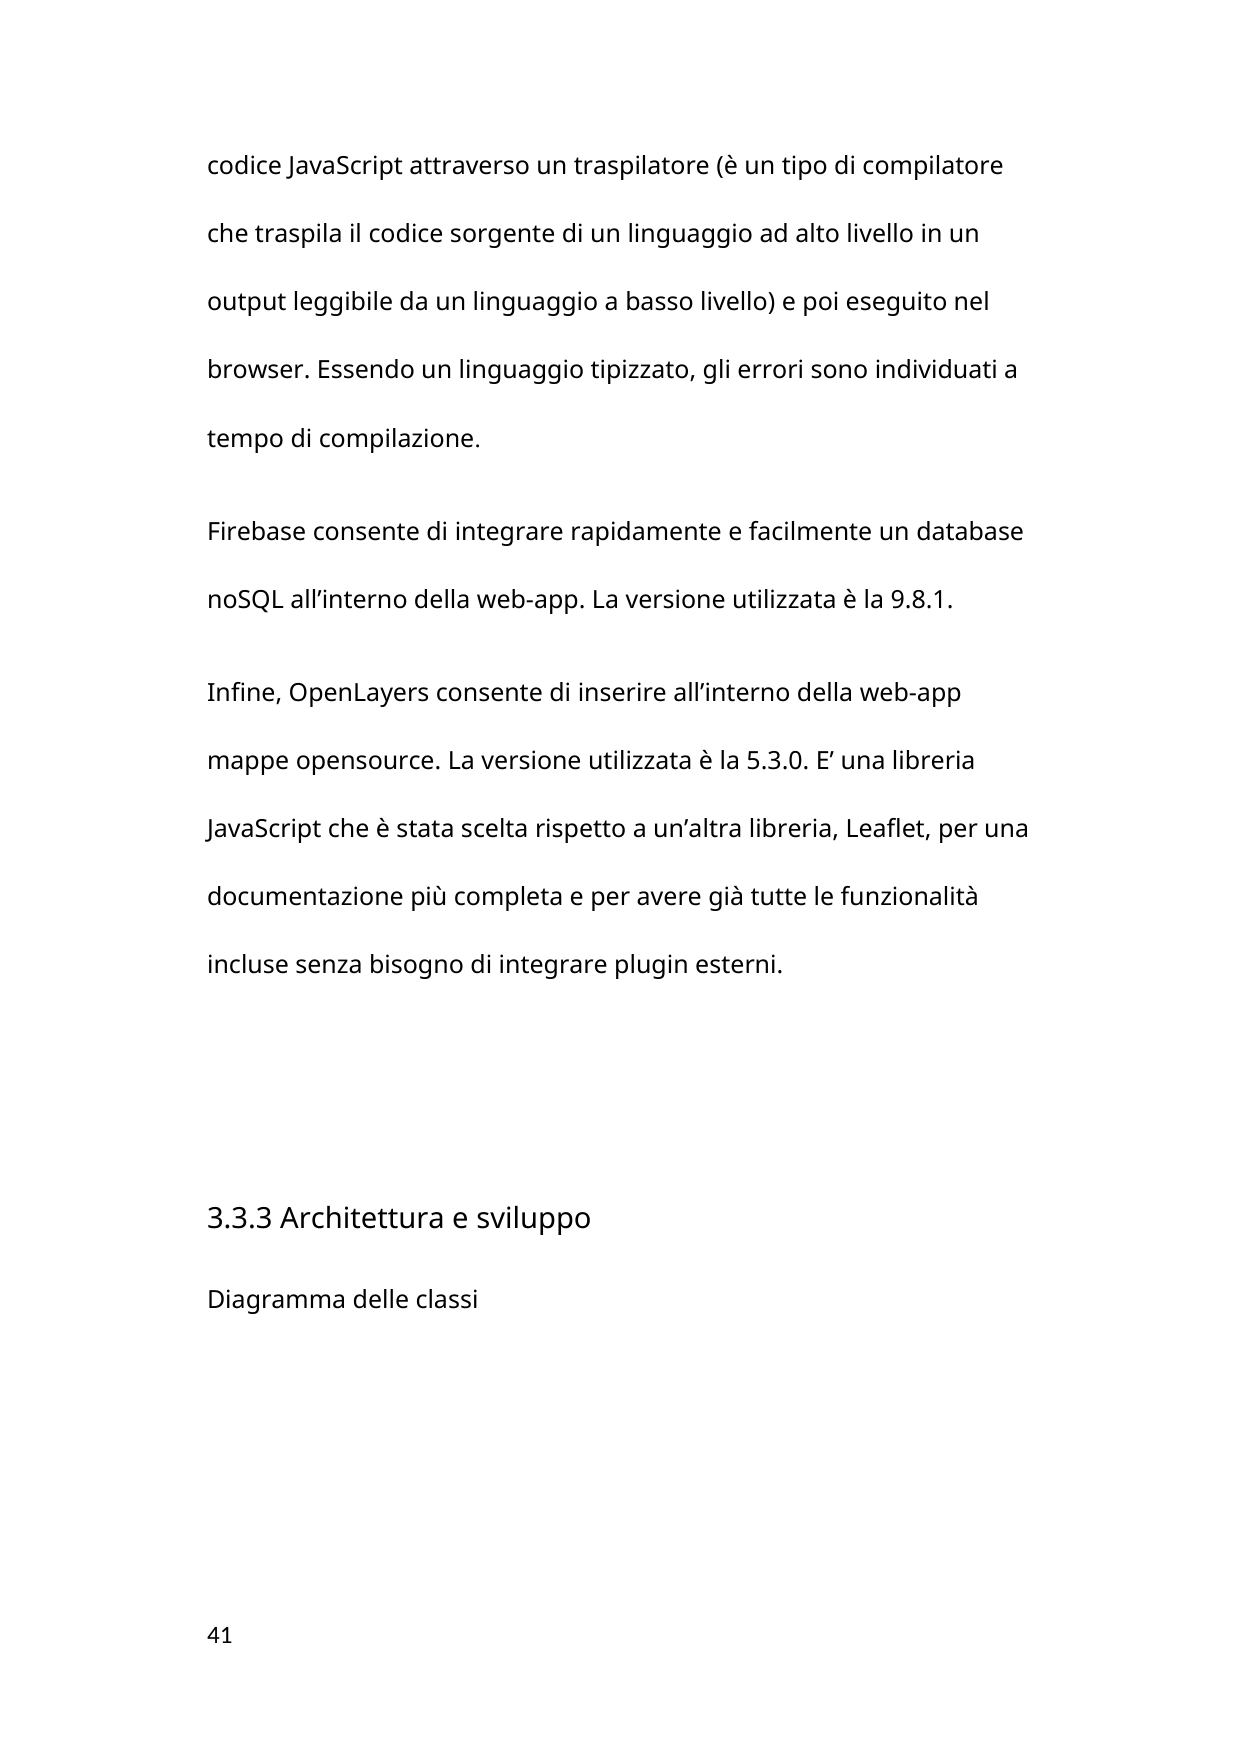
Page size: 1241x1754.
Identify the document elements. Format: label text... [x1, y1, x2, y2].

text Diagramma delle classi [207, 1281, 1033, 1316]
text Infine, OpenLayers consente di inserire all’interno della web-app mappe opensource. La versione utilizzata è la 5.3.0. E’ una libreria JavaScript che è stata scelta rispetto a un’altra libreria, Leaflet, per una documentazione più completa e per avere già tutte le funzionalità incluse senza bisogno di integrare plugin esterni. [207, 674, 1033, 981]
subtitle 3.3.3 Architettura e sviluppo [207, 1197, 1033, 1237]
text Firebase consente di integrare rapidamente e facilmente un database noSQL all’interno della web-app. La versione utilizzata è la 9.8.1. [207, 513, 1033, 616]
